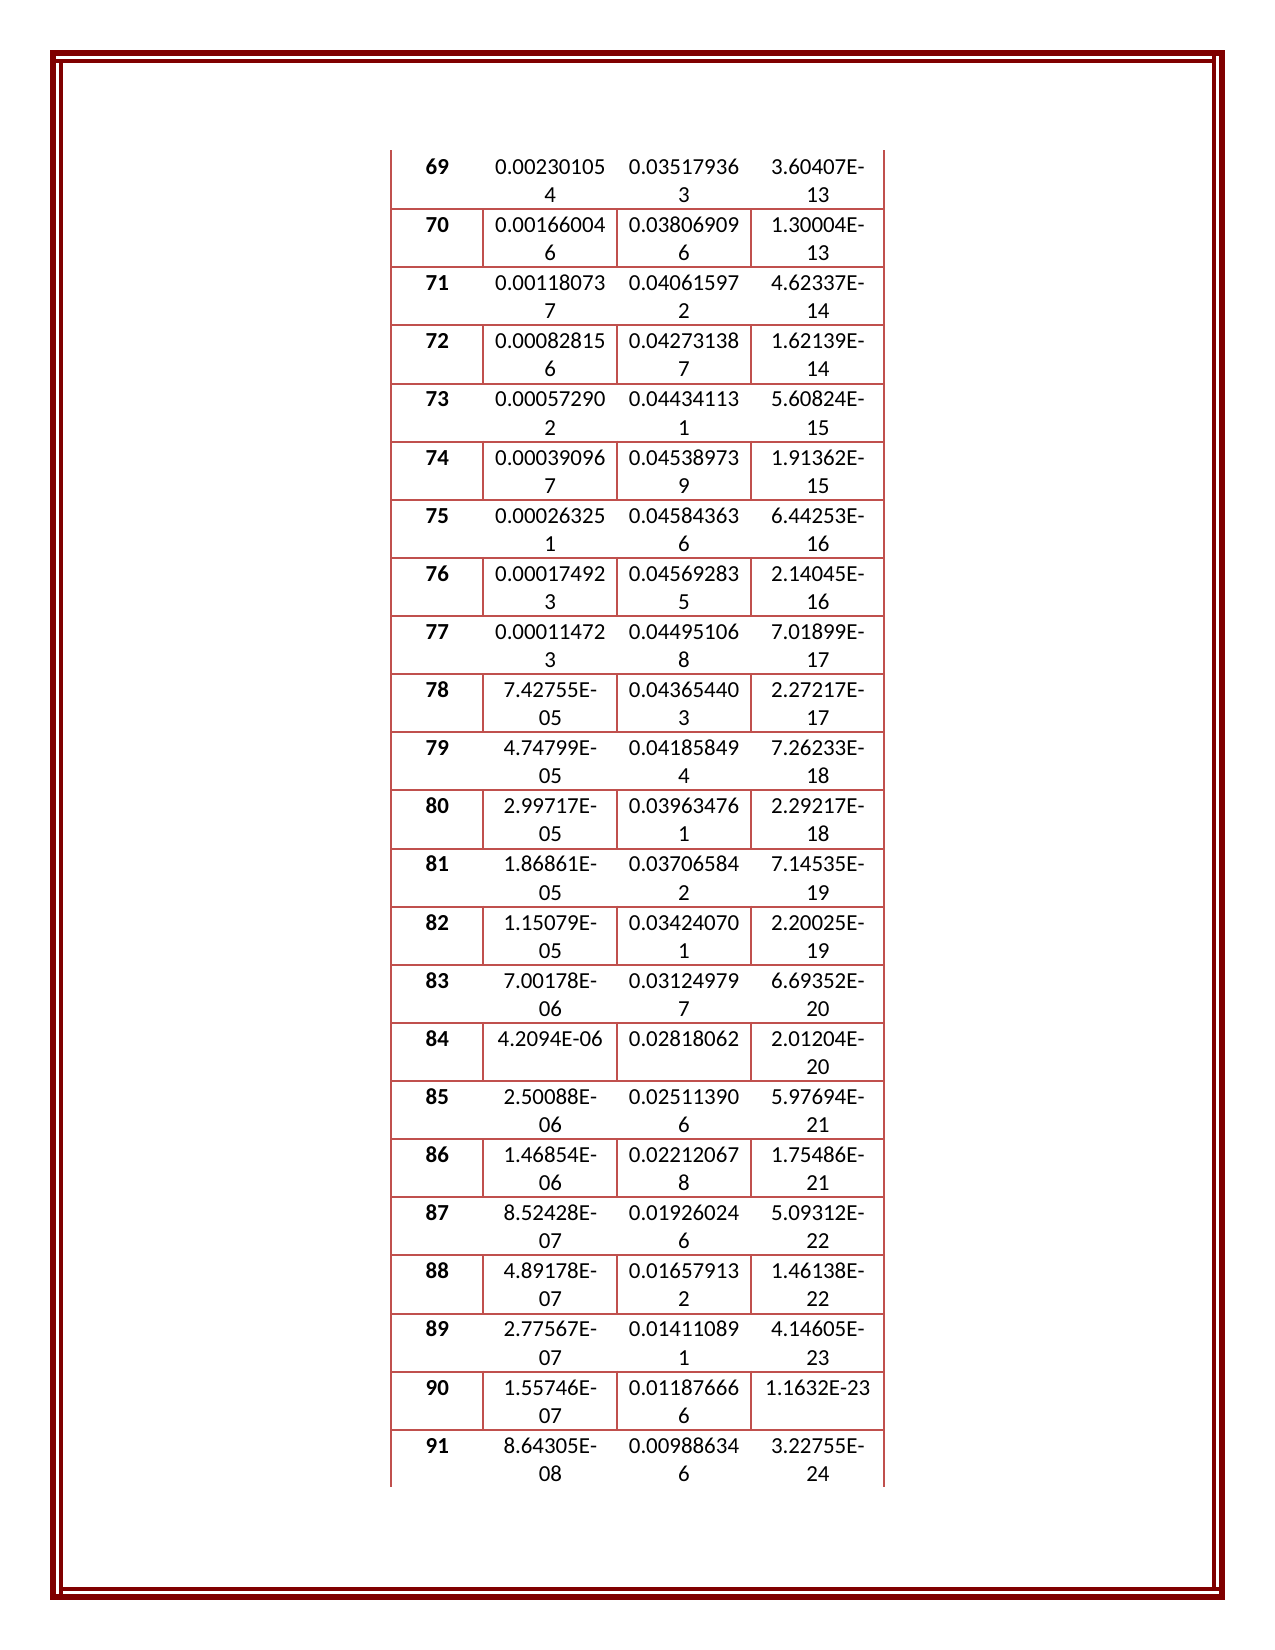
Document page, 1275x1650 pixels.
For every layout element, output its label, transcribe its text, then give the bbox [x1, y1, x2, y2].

table_cell 2.14045E-16 [752, 559, 883, 615]
table_cell 69 [392, 150, 483, 208]
table_cell 0.000174923 [484, 559, 616, 615]
table_cell 89 [392, 1315, 483, 1371]
table_cell 0.044341131 [617, 385, 751, 441]
table_cell 0.009886346 [617, 1431, 751, 1487]
table_cell 88 [392, 1256, 482, 1312]
table_cell 76 [392, 559, 482, 615]
table_cell 1.55746E-07 [484, 1373, 616, 1429]
table_cell 83 [392, 966, 483, 1022]
table_cell 4.62337E-14 [751, 268, 883, 324]
table_cell 0.043654403 [618, 675, 750, 731]
table_cell 0.001660046 [484, 210, 616, 266]
table_cell 0.022120678 [618, 1140, 750, 1196]
table_cell 1.46854E-06 [484, 1140, 616, 1196]
table_cell 78 [392, 675, 482, 731]
table_cell 5.60824E-15 [751, 385, 883, 441]
table_cell 0.045692835 [618, 559, 750, 615]
table_cell 2.29217E-18 [752, 791, 883, 847]
table_cell 84 [392, 1024, 482, 1080]
table_cell 2.20025E-19 [752, 908, 883, 964]
table_cell 7.26233E-18 [751, 733, 883, 789]
table_cell 0.025113906 [617, 1082, 751, 1138]
table_cell 0.037065842 [617, 850, 751, 906]
table_cell 90 [392, 1373, 482, 1429]
table_cell 0.040615972 [617, 268, 751, 324]
table_cell 1.75486E-21 [752, 1140, 883, 1196]
table_cell 85 [392, 1082, 483, 1138]
table_cell 0.031249797 [617, 966, 751, 1022]
table_cell 73 [392, 385, 483, 441]
table_cell 86 [392, 1140, 482, 1196]
table_cell 8.52428E-07 [483, 1198, 617, 1254]
table_cell 7.01899E-17 [751, 617, 883, 673]
table_cell 0.000114723 [483, 617, 617, 673]
table_cell 0.038069096 [618, 210, 750, 266]
table_cell 0.000572902 [483, 385, 617, 441]
table_cell 0.001180737 [483, 268, 617, 324]
table_cell 6.44253E-16 [751, 501, 883, 557]
table_cell 0.02818062 [618, 1024, 750, 1080]
table_cell 0.045843636 [617, 501, 751, 557]
table_cell 3.60407E-13 [751, 150, 883, 208]
table_cell 3.22755E-24 [751, 1431, 883, 1487]
table_cell 2.77567E-07 [483, 1315, 617, 1371]
table_cell 2.01204E-20 [752, 1024, 883, 1080]
table_cell 77 [392, 617, 483, 673]
table_cell 91 [392, 1431, 483, 1487]
table_cell 4.14605E-23 [751, 1315, 883, 1371]
table_cell 0.039634761 [618, 791, 750, 847]
table_cell 1.62139E-14 [752, 326, 883, 382]
table_cell 6.69352E-20 [751, 966, 883, 1022]
table_cell 87 [392, 1198, 483, 1254]
table_cell 0.002301054 [483, 150, 617, 208]
table_cell 2.50088E-06 [483, 1082, 617, 1138]
table_cell 70 [392, 210, 482, 266]
table_cell 0.034240701 [618, 908, 750, 964]
table_cell 0.000263251 [483, 501, 617, 557]
table_cell 2.99717E-05 [484, 791, 616, 847]
table_cell 0.041858494 [617, 733, 751, 789]
table_cell 0.011876666 [618, 1373, 750, 1429]
table_cell 4.74799E-05 [483, 733, 617, 789]
table_cell 8.64305E-08 [483, 1431, 617, 1487]
table_cell 1.46138E-22 [752, 1256, 883, 1312]
table_cell 7.14535E-19 [751, 850, 883, 906]
table_cell 75 [392, 501, 483, 557]
table_cell 0.044951068 [617, 617, 751, 673]
table_cell 79 [392, 733, 483, 789]
table_cell 1.91362E-15 [752, 443, 883, 499]
table_cell 0.042731387 [618, 326, 750, 382]
table_cell 0.014110891 [617, 1315, 751, 1371]
table_cell 80 [392, 791, 482, 847]
table_cell 0.000828156 [484, 326, 616, 382]
table_cell 71 [392, 268, 483, 324]
table_cell 82 [392, 908, 482, 964]
table_cell 4.89178E-07 [484, 1256, 616, 1312]
table_cell 81 [392, 850, 483, 906]
table_cell 0.035179363 [617, 150, 751, 208]
table_cell 5.09312E-22 [751, 1198, 883, 1254]
table_cell 5.97694E-21 [751, 1082, 883, 1138]
table_cell 0.019260246 [617, 1198, 751, 1254]
table_cell 4.2094E-06 [484, 1024, 616, 1080]
table_cell 74 [392, 443, 482, 499]
table_cell 0.045389739 [618, 443, 750, 499]
table_cell 7.00178E-06 [483, 966, 617, 1022]
table_cell 2.27217E-17 [752, 675, 883, 731]
table_cell 1.1632E-23 [752, 1373, 883, 1429]
table_cell 72 [392, 326, 482, 382]
table_cell 7.42755E-05 [484, 675, 616, 731]
table_cell 1.15079E-05 [484, 908, 616, 964]
table_cell 1.30004E-13 [752, 210, 883, 266]
table_cell 0.000390967 [484, 443, 616, 499]
table_cell 0.016579132 [618, 1256, 750, 1312]
table_cell 1.86861E-05 [483, 850, 617, 906]
